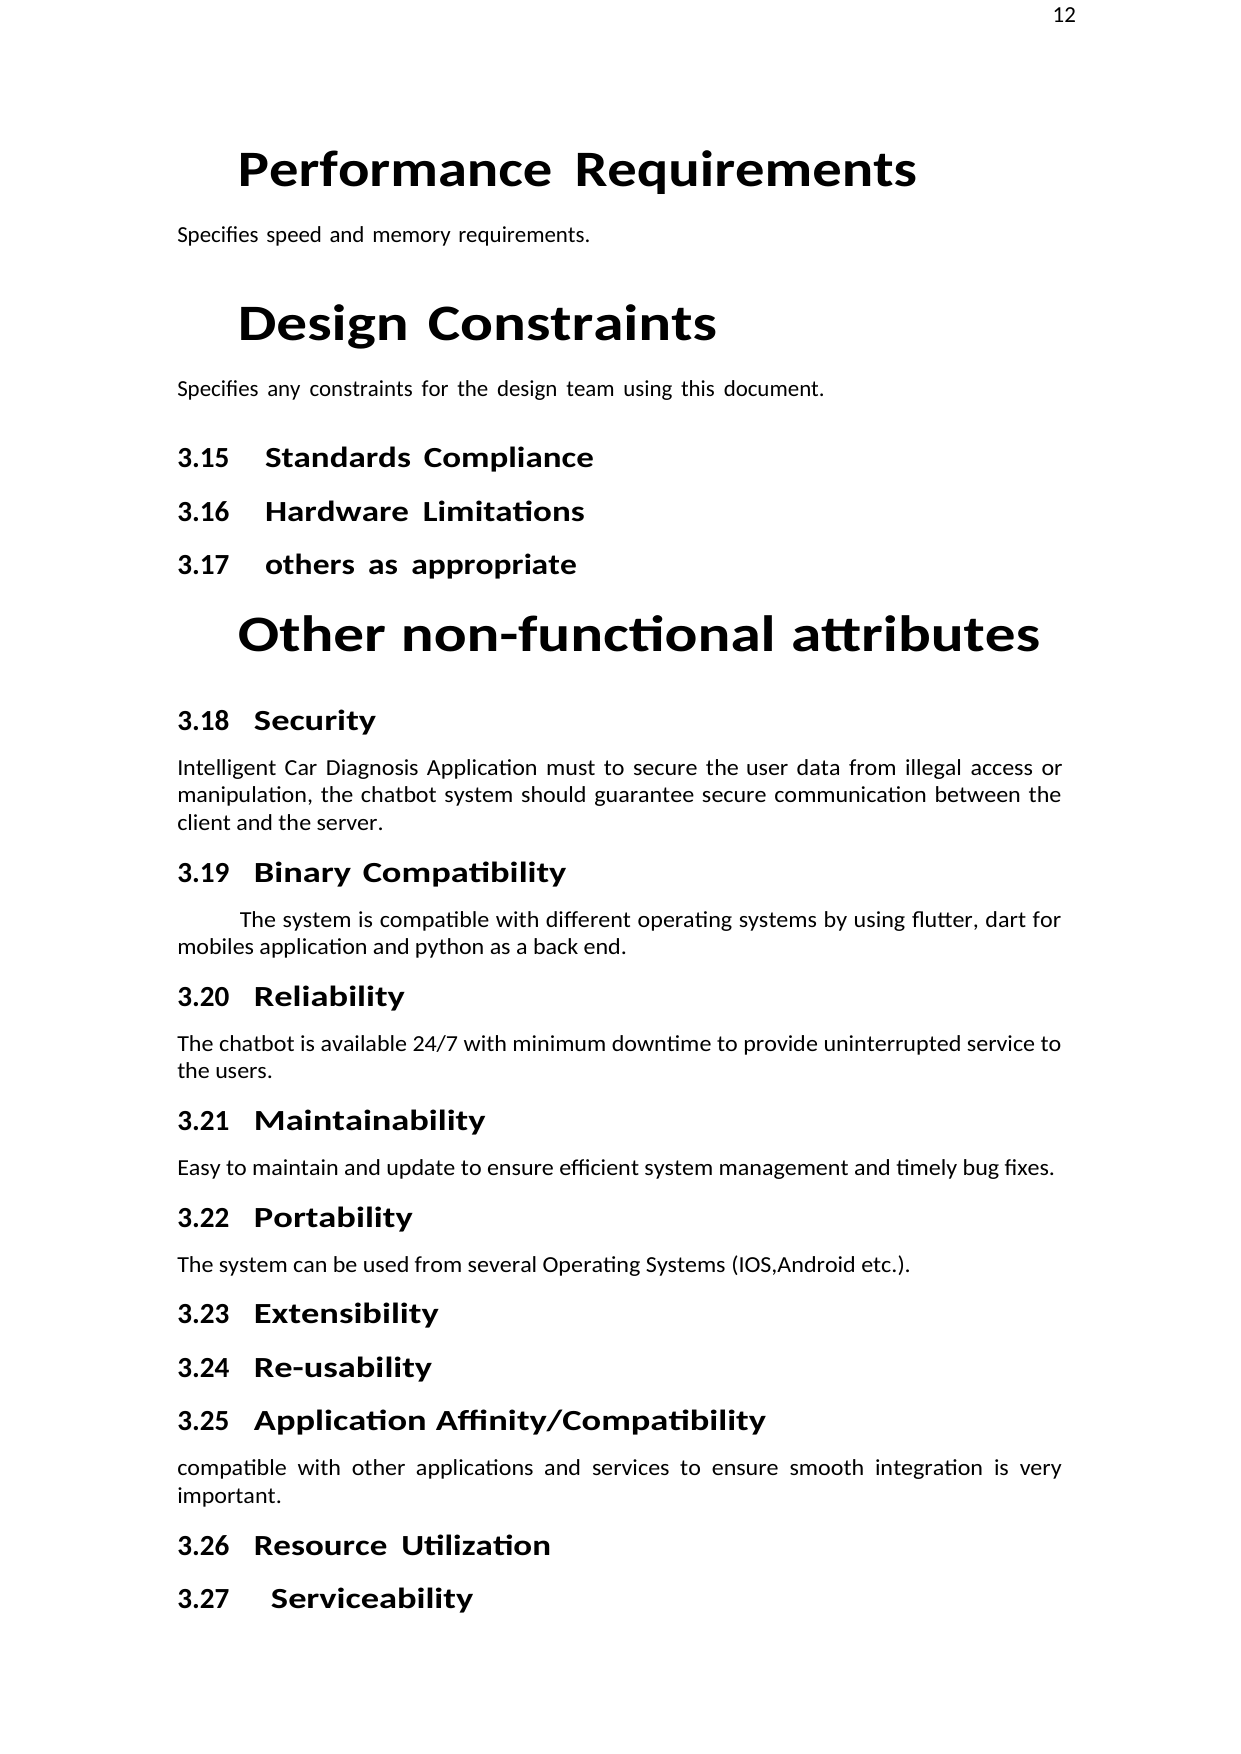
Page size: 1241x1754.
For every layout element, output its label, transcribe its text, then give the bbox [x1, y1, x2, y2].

list Extensibility [177, 1296, 1076, 1331]
subtitle Resource Utilization [177, 1527, 1076, 1562]
list others as appropriate [177, 546, 1076, 582]
list Binary Compatibility [177, 854, 1076, 889]
text The system can be used from several Operating Systems (IOS,Android etc.). [177, 1250, 1063, 1278]
list Maintainability [177, 1102, 1076, 1138]
subtitle Design Constraints [238, 291, 1076, 353]
subtitle Other non-functional attributes [238, 602, 1076, 664]
text Intelligent Car Diagnosis Application must to secure the user data from illegal access or manipulation, the chatbot system should guarantee secure communication between the client and the server. [177, 753, 1063, 836]
list Hardware Limitations [177, 493, 1076, 528]
text The chatbot is available 24/7 with minimum downtime to provide uninterrupted service to the users. [177, 1029, 1063, 1084]
list Application Affinity/Compatibility [177, 1402, 1076, 1438]
text compatible with other applications and services to ensure smooth integration is very important. [177, 1454, 1063, 1509]
subtitle Performance Requirements [238, 137, 1076, 199]
text Specifies any constraints for the design team using this document. [177, 374, 1076, 402]
subtitle Standards Compliance [177, 439, 1076, 475]
subtitle Portability [177, 1199, 1076, 1234]
subtitle Re-usability [177, 1349, 1076, 1384]
text Easy to maintain and update to ensure efficient system management and timely bug fixes. [177, 1153, 1063, 1181]
subtitle Security [177, 702, 1076, 738]
subtitle Reliability [177, 978, 1076, 1013]
text Specifies speed and memory requirements. [177, 221, 1076, 249]
text The system is compatible with different operating systems by using flutter, dart for mobiles application and python as a back end. [177, 905, 1063, 960]
list Serviceability [177, 1580, 1076, 1616]
